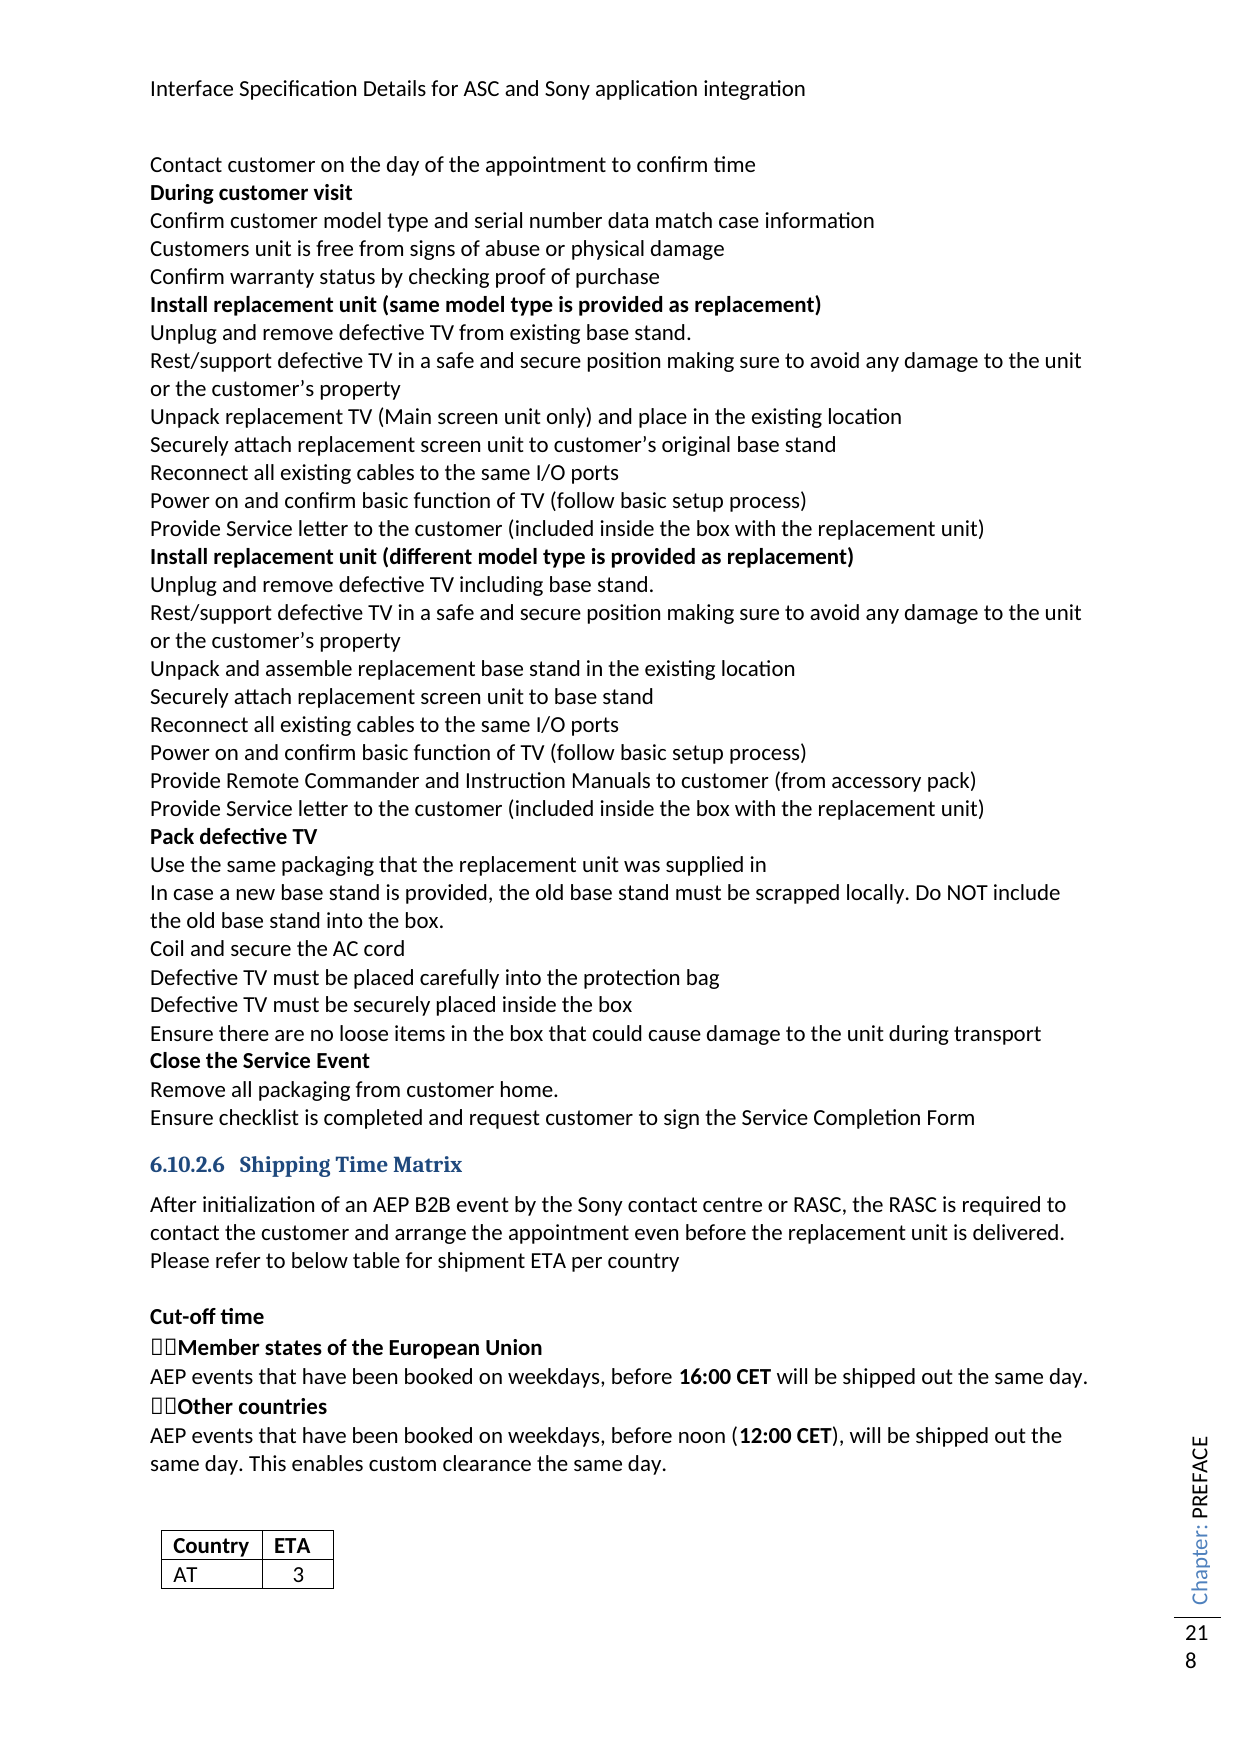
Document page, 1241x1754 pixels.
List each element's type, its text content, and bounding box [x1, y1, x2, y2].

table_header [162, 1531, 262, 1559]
text Install replacement unit (same model type is provided as replacement) [150, 290, 1090, 318]
text Rest/support defective TV in a safe and secure position making sure to avoid any damage to the unit or the customer’s property [150, 598, 1090, 654]
text Pack defective TV [150, 822, 1090, 851]
text Ensure checklist is completed and request customer to sign the Service Completion Form [150, 1103, 1090, 1131]
text Defective TV must be placed carefully into the protection bag [150, 963, 1090, 991]
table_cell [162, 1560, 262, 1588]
text Provide Service letter to the customer (included inside the box with the replacement unit) [150, 794, 1090, 822]
text Other countries [150, 1390, 1090, 1421]
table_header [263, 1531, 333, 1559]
text Customers unit is free from signs of abuse or physical damage [150, 234, 1090, 262]
text Confirm warranty status by checking proof of purchase [150, 262, 1090, 290]
text Install replacement unit (different model type is provided as replacement) [150, 542, 1090, 570]
text Unpack and assemble replacement base stand in the existing location [150, 654, 1090, 682]
text Ensure there are no loose items in the box that could cause damage to the unit during transport [150, 1019, 1090, 1047]
text Provide Remote Commander and Instruction Manuals to customer (from accessory pack) [150, 766, 1090, 794]
text Unpack replacement TV (Main screen unit only) and place in the existing location [150, 402, 1090, 430]
text Securely attach replacement screen unit to base stand [150, 682, 1090, 710]
text Member states of the European Union [150, 1331, 1090, 1362]
text Coil and secure the AC cord [150, 934, 1090, 963]
text Power on and confirm basic function of TV (follow basic setup process) [150, 738, 1090, 766]
text In case a new base stand is provided, the old base stand must be scrapped locally. Do NOT include the old base stand into the box. [150, 878, 1090, 934]
text Unplug and remove defective TV including base stand. [150, 570, 1090, 598]
text Remove all packaging from customer home. [150, 1075, 1090, 1103]
text Use the same packaging that the replacement unit was supplied in [150, 851, 1090, 878]
text Reconnect all existing cables to the same I/O ports [150, 458, 1090, 486]
text AEP events that have been booked on weekdays, before 16:00 CET will be shipped out the same day. [150, 1362, 1090, 1390]
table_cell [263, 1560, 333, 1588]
text Contact customer on the day of the appointment to confirm time [150, 150, 1090, 178]
text Confirm customer model type and serial number data match case information [150, 206, 1090, 234]
text After initialization of an AEP B2B event by the Sony contact centre or RASC, the RASC is required to contact the customer and arrange the appointment even before the replacement unit is delivered. [150, 1190, 1090, 1246]
text Cut-off time [150, 1302, 1090, 1331]
text Power on and confirm basic function of TV (follow basic setup process) [150, 486, 1090, 514]
text AEP events that have been booked on weekdays, before noon (12:00 CET), will be shipped out the same day. This enables custom clearance the same day. [150, 1421, 1090, 1477]
text During customer visit [150, 178, 1090, 206]
text Rest/support defective TV in a safe and secure position making sure to avoid any damage to the unit or the customer’s property [150, 346, 1090, 402]
text Provide Service letter to the customer (included inside the box with the replacement unit) [150, 514, 1090, 542]
text Unplug and remove defective TV from existing base stand. [150, 318, 1090, 346]
text Defective TV must be securely placed inside the box [150, 991, 1090, 1019]
text Reconnect all existing cables to the same I/O ports [150, 710, 1090, 738]
text Securely attach replacement screen unit to customer’s original base stand [150, 430, 1090, 458]
text Please refer to below table for shipment ETA per country [150, 1246, 1090, 1274]
text Close the Service Event [150, 1047, 1090, 1075]
subtitle Shipping Time Matrix [150, 1152, 1090, 1178]
